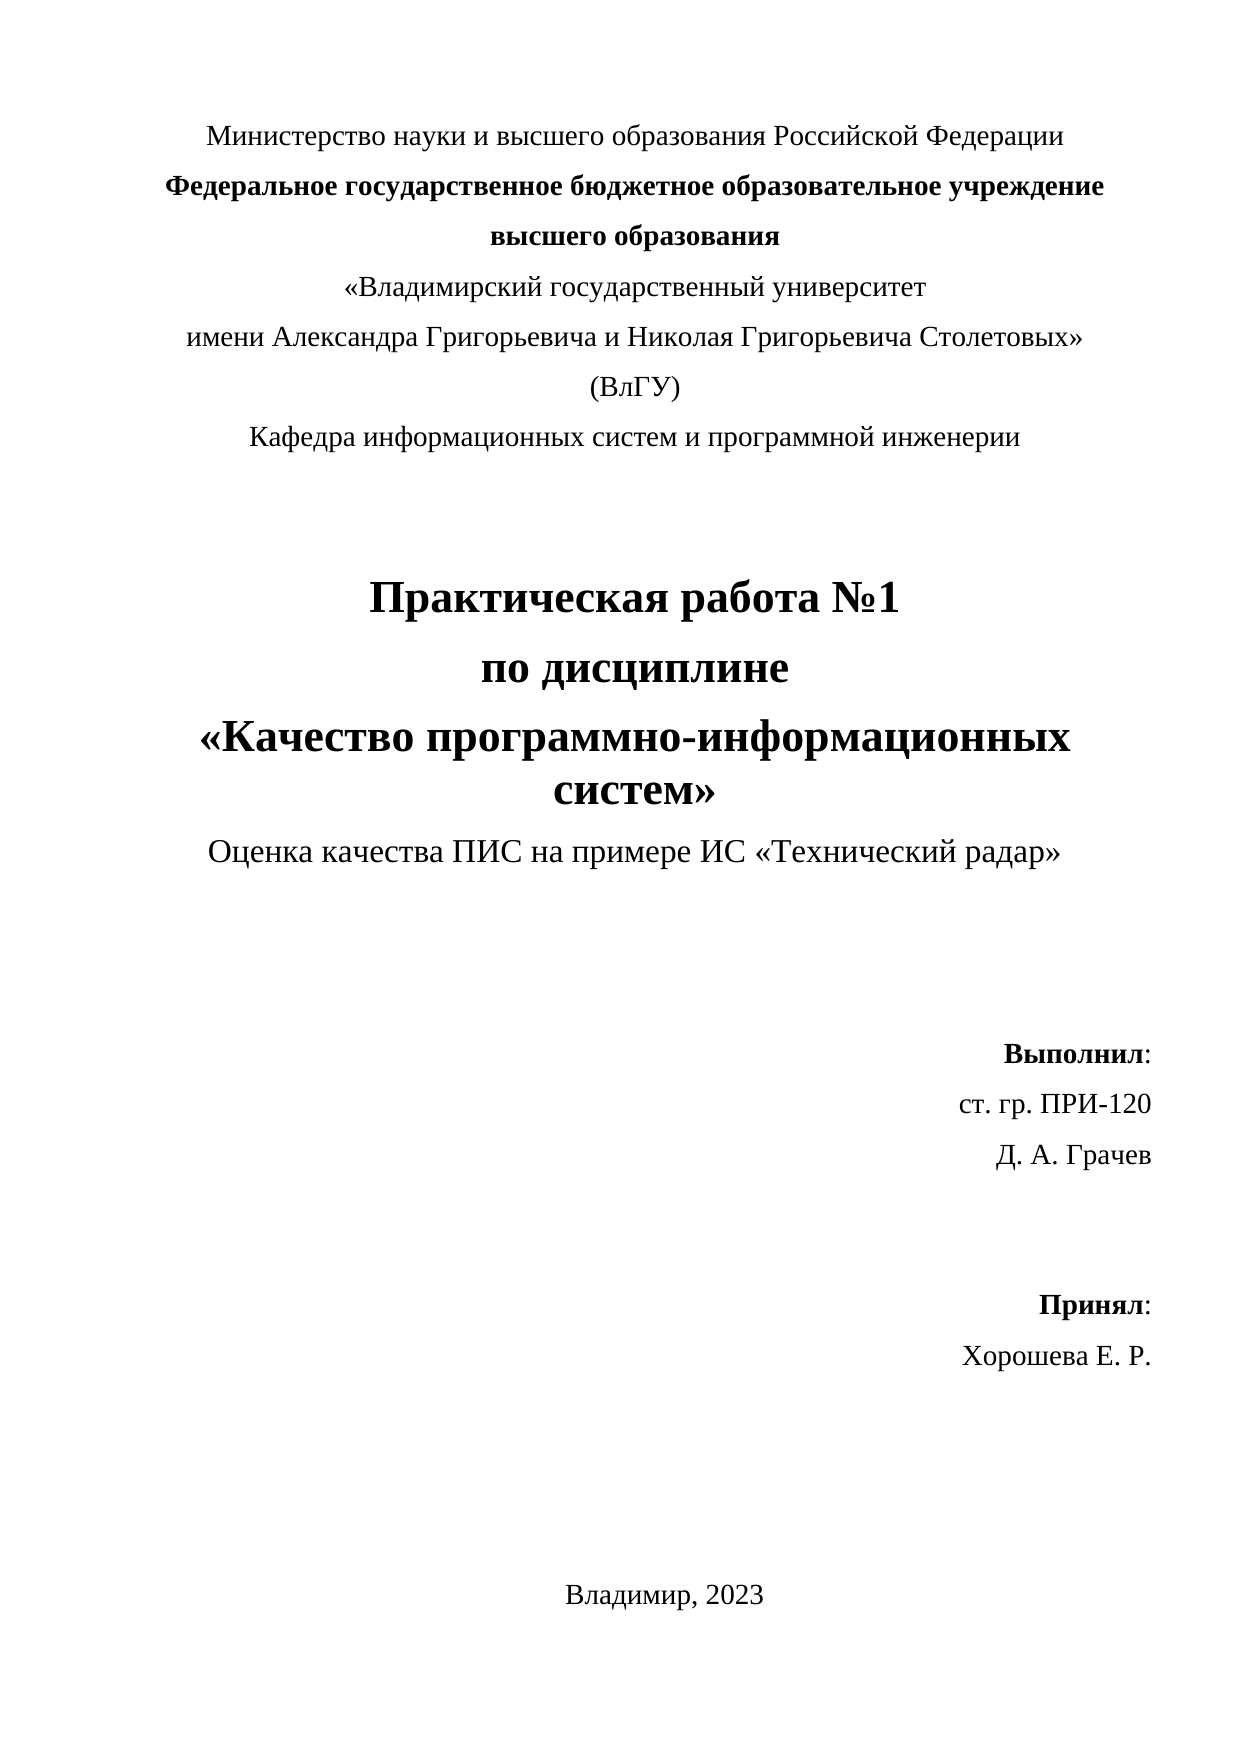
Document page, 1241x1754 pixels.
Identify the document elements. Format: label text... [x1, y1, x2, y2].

text Хорошева Е. Р. [915, 1338, 1152, 1371]
text «Владимирский государственный университет [118, 269, 1152, 302]
text ст. гр. ПРИ-120 [118, 1087, 1152, 1120]
text (ВлГУ) [118, 369, 1152, 403]
text по дисциплине [118, 639, 1152, 692]
text Выполнил: [118, 1036, 1152, 1070]
text Принял: [118, 1287, 1152, 1321]
text Оценка качества ПИС на примере ИС «Технический радар» [118, 831, 1152, 869]
text Министерство науки и высшего образования Российской Федерации [118, 118, 1152, 152]
text высшего образования [118, 218, 1152, 252]
text Практическая работа №1 [118, 570, 1152, 623]
text Владимир, 2023 [177, 1577, 1152, 1611]
text имени Александра Григорьевича и Николая Григорьевича Столетовых» [118, 319, 1152, 352]
text «Качество программно-информационных систем» [118, 709, 1152, 814]
text Д. А. Грачев [118, 1137, 1152, 1170]
text Федеральное государственное бюджетное образовательное учреждение [118, 168, 1152, 202]
text Кафедра информационных систем и программной инженерии [118, 419, 1152, 453]
